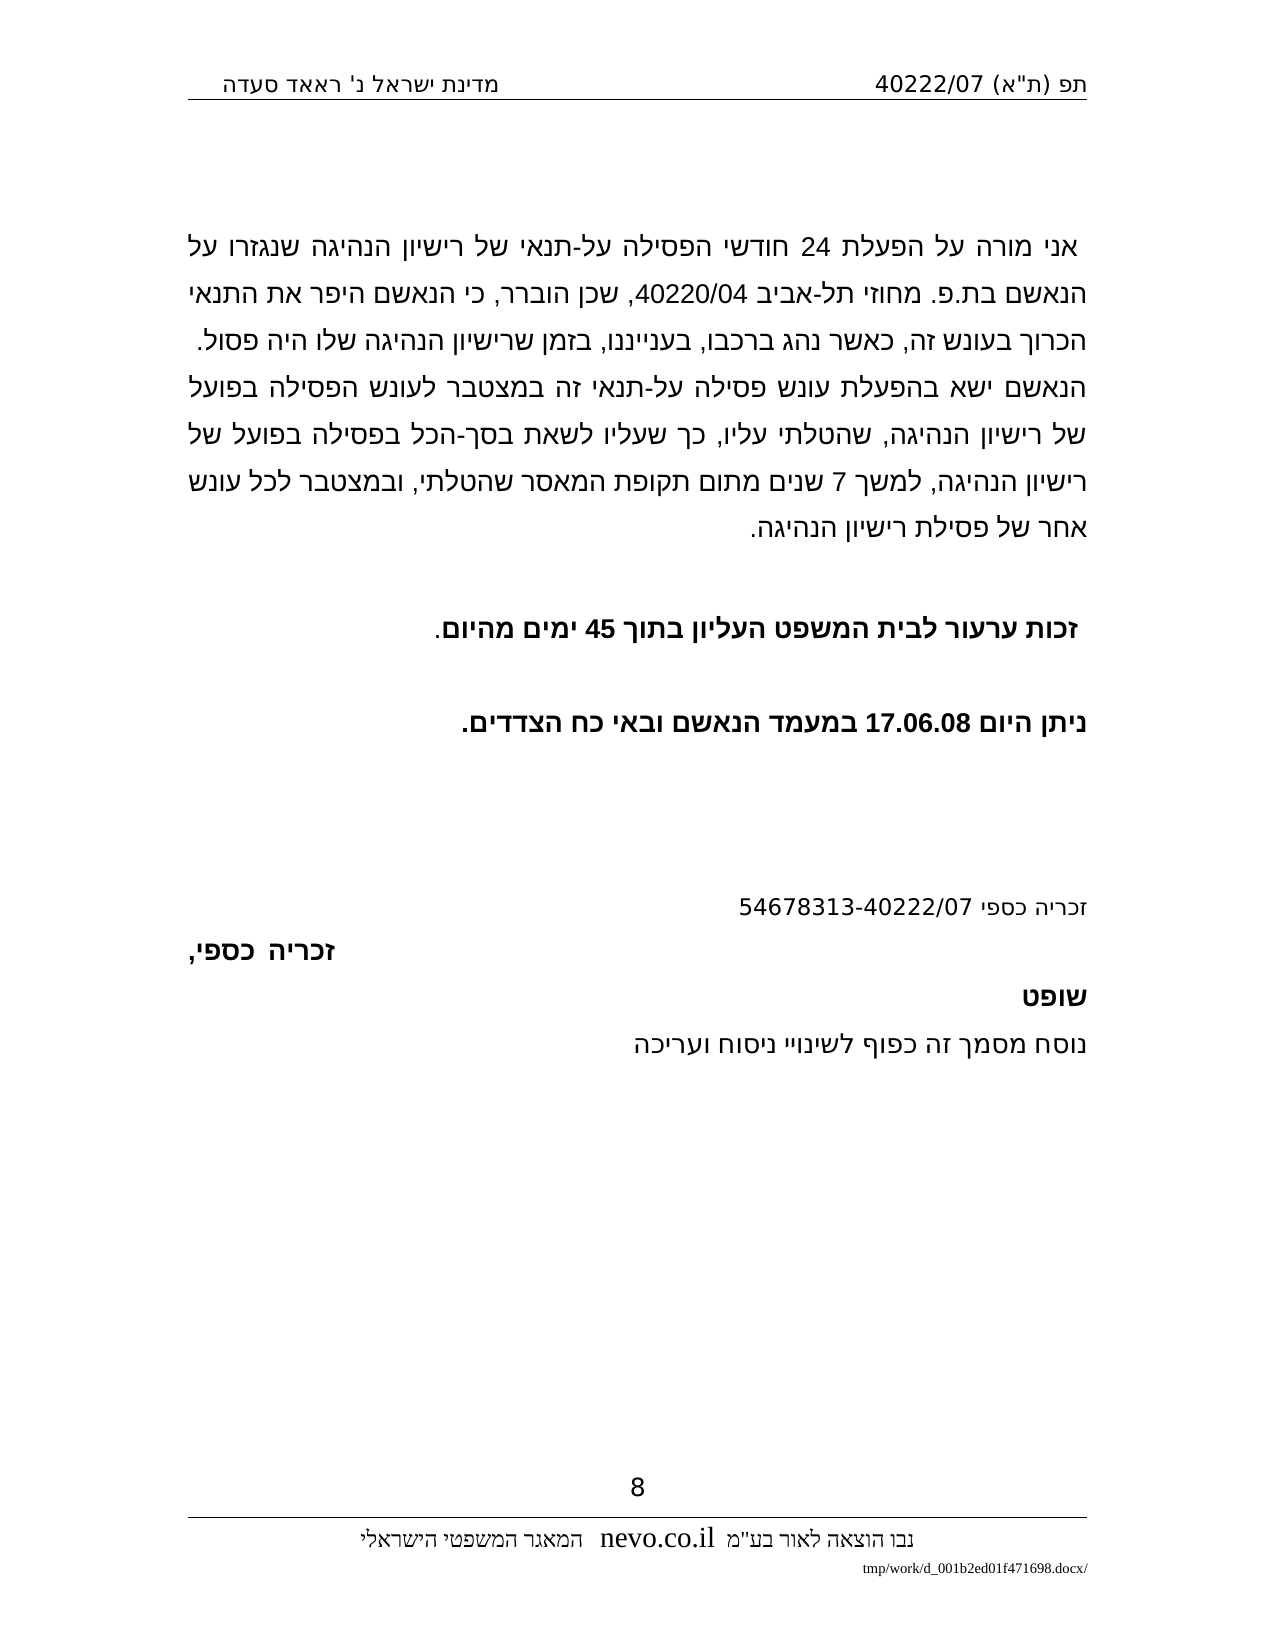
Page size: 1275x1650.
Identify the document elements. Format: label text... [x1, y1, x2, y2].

text ניתן היום 17.06.08 במעמד הנאשם ובאי כח הצדדים. [187, 707, 1087, 738]
text נוסח מסמך זה כפוף לשינויי ניסוח ועריכה [187, 1028, 1087, 1060]
text הנאשם ישא בהפעלת עונש פסילה על-תנאי זה במצטבר לעונש הפסילה בפועל של רישיון הנהיגה, שהטלתי עליו, כך שעליו לשאת בסך-הכל בפסילה בפועל של רישיון הנהיגה, למשך 7 שנים מתום תקופת המאסר שהטלתי, ובמצטבר לכל עונש אחר של פסילת רישיון הנהיגה. [187, 372, 1087, 544]
text זכריה כספי 54678313-40222/07 [187, 894, 1087, 921]
text 54678313זכות ערעור לבית המשפט העליון בתוך 45 ימים מהיום. [187, 613, 1087, 644]
text 54678313אני מורה על הפעלת 24 חודשי הפסילה על-תנאי של רישיון הנהיגה שנגזרו על הנאשם בת.פ. מחוזי תל-אביב 40220/04, שכן הוברר, כי הנאשם היפר את התנאי הכרוך בעונש זה, כאשר נהג ברכבו, בענייננו, בזמן שרישיון הנהיגה שלו היה פסול. [187, 231, 1087, 356]
text זכריה כספי, שופט [187, 934, 1087, 1013]
